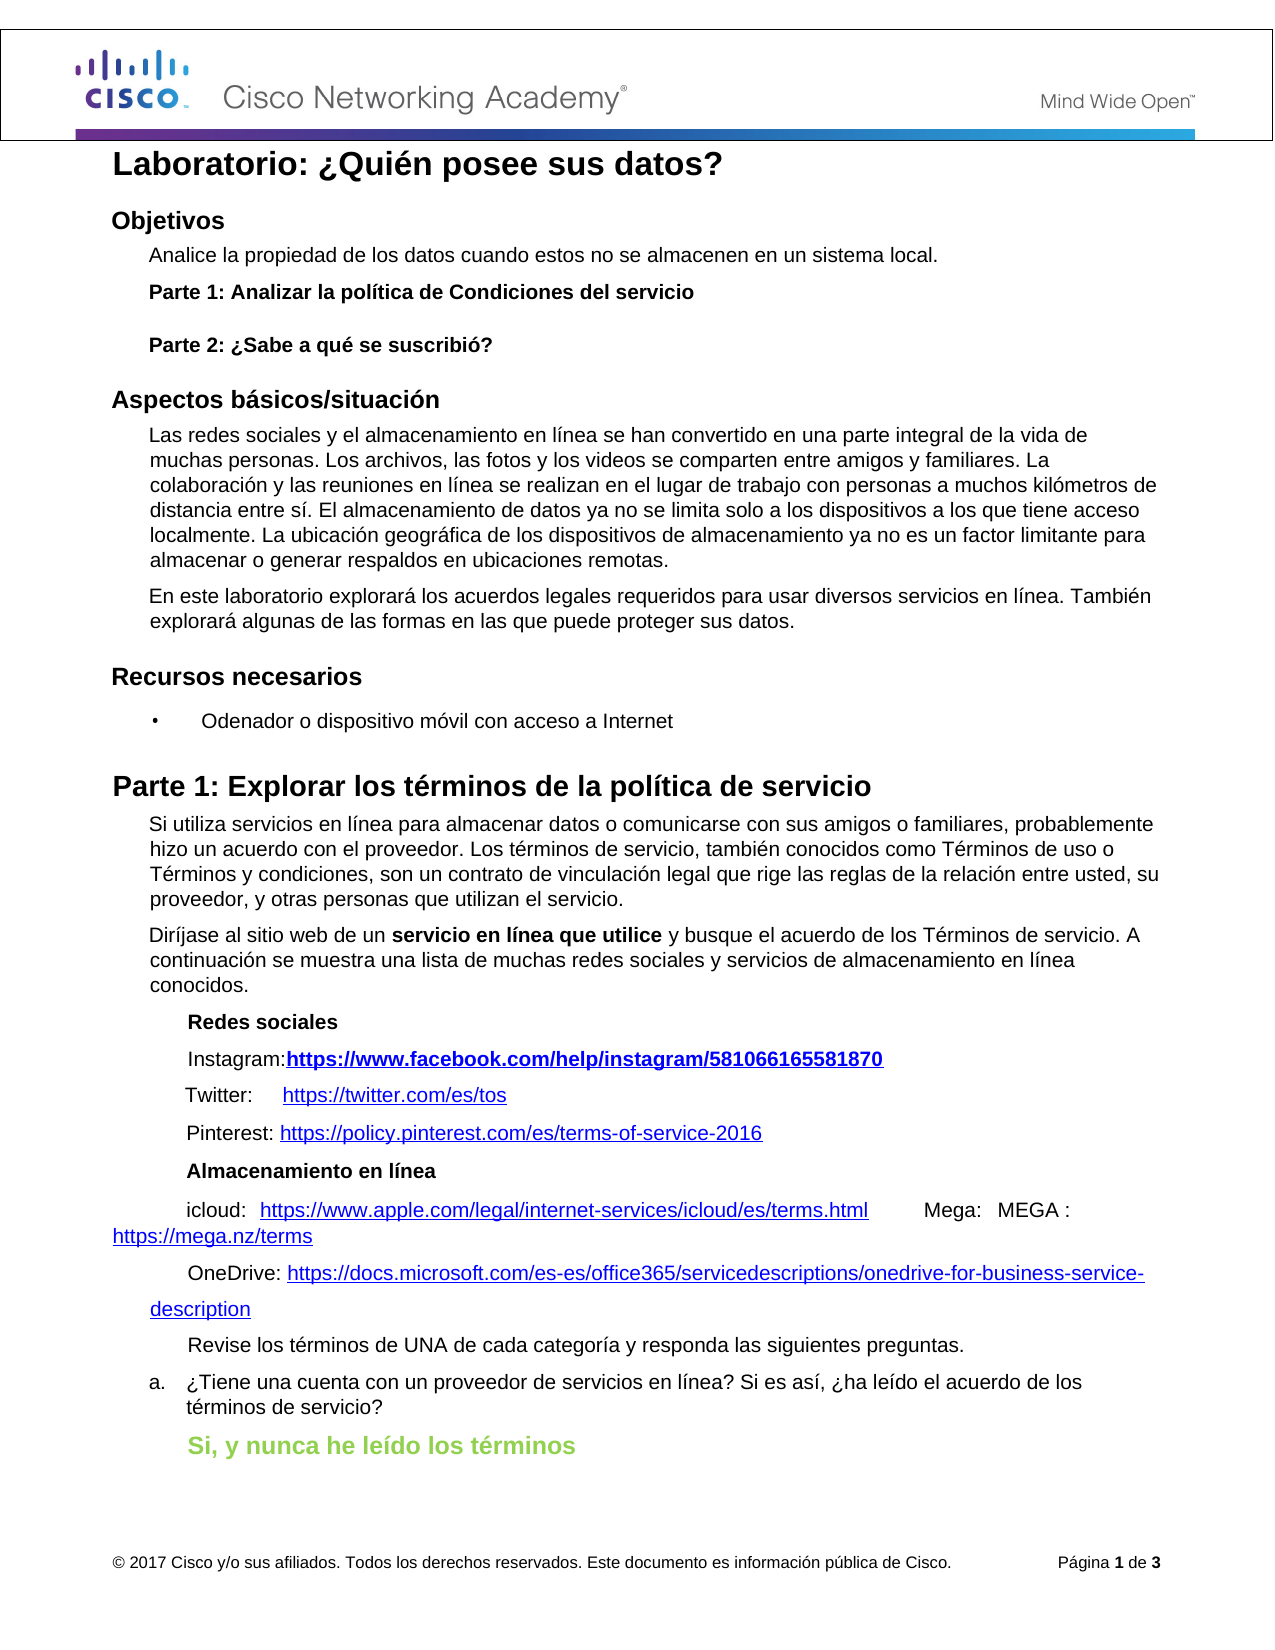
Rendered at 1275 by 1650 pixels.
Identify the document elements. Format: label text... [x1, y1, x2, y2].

text Almacenamiento en línea [186, 1159, 874, 1183]
text Pinterest: https://policy.pinterest.com/es/terms-of-service-2016 [186, 1120, 874, 1144]
text Si utiliza servicios en línea para almacenar datos o comunicarse con sus amigos o familiares, probablemente hizo un acuerdo con el proveedor. Los términos de servicio, también conocidos como Términos de uso o Términos y condiciones, son un contrato de vinculación legal que rige las reglas de la relación entre usted, su proveedor, y otras personas que utilizan el servicio. [148, 812, 1161, 910]
subtitle Parte 1: Explorar los términos de la política de servicio [112, 769, 1161, 802]
text Diríjase al sitio web de un servicio en línea que utilice y busque el acuerdo de los Términos de servicio. A continuación se muestra una lista de muchas redes sociales y servicios de almacenamiento en línea conocidos. [148, 923, 1161, 997]
text Parte 2: ¿Sabe a qué se suscribió? [148, 333, 754, 357]
text Parte 1: Analizar la política de Condiciones del servicio [148, 280, 754, 304]
subtitle Aspectos básicos/situación [111, 385, 1161, 414]
subtitle Objetivos [111, 206, 1161, 234]
text Revise los términos de UNA de cada categoría y responda las siguientes preguntas. [150, 1333, 1057, 1357]
text • Odenador o dispositivo móvil con acceso a Internet [112, 706, 1161, 735]
text Las redes sociales y el almacenamiento en línea se han convertido en una parte integral de la vida de muchas personas. Los archivos, las fotos y los videos se comparten entre amigos y familiares. La colaboración y las reuniones en línea se realizan en el lugar de trabajo con personas a muchos kilómetros de distancia entre sí. El almacenamiento de datos ya no se limita solo a los dispositivos a los que tiene acceso localmente. La ubicación geográfica de los dispositivos de almacenamiento ya no es un factor limitante para almacenar o generar respaldos en ubicaciones remotas. [148, 423, 1161, 571]
text Instagram:https://www.facebook.com/help/instagram/581066165581870 [187, 1046, 910, 1070]
text icloud: https://www.apple.com/legal/internet-services/icloud/es/terms.html Mega: MEGA : https://mega.nz/terms [112, 1198, 1161, 1248]
text Twitter: https://twitter.com/es/tos [112, 1083, 1161, 1107]
text Analice la propiedad de los datos cuando estos no se almacenen en un sistema local. [148, 243, 1161, 267]
list ¿Tiene una cuenta con un proveedor de servicios en línea? Si es así, ¿ha leído el acuerdo de los términos de servicio? [148, 1370, 1161, 1418]
text En este laboratorio explorará los acuerdos legales requeridos para usar diversos servicios en línea. También explorará algunas de las formas en las que puede proteger sus datos. [148, 584, 1161, 633]
picture [1, 30, 1272, 140]
text Recursos necesarios [111, 662, 1161, 690]
text OneDrive: https://docs.microsoft.com/es-es/office365/servicedescriptions/onedrive-for-business-service-description [150, 1261, 1161, 1321]
text Si, y nunca he leído los términos [187, 1431, 1161, 1460]
text Laboratorio: ¿Quién posee sus datos? [112, 86, 1161, 183]
text Redes sociales [187, 1009, 754, 1033]
